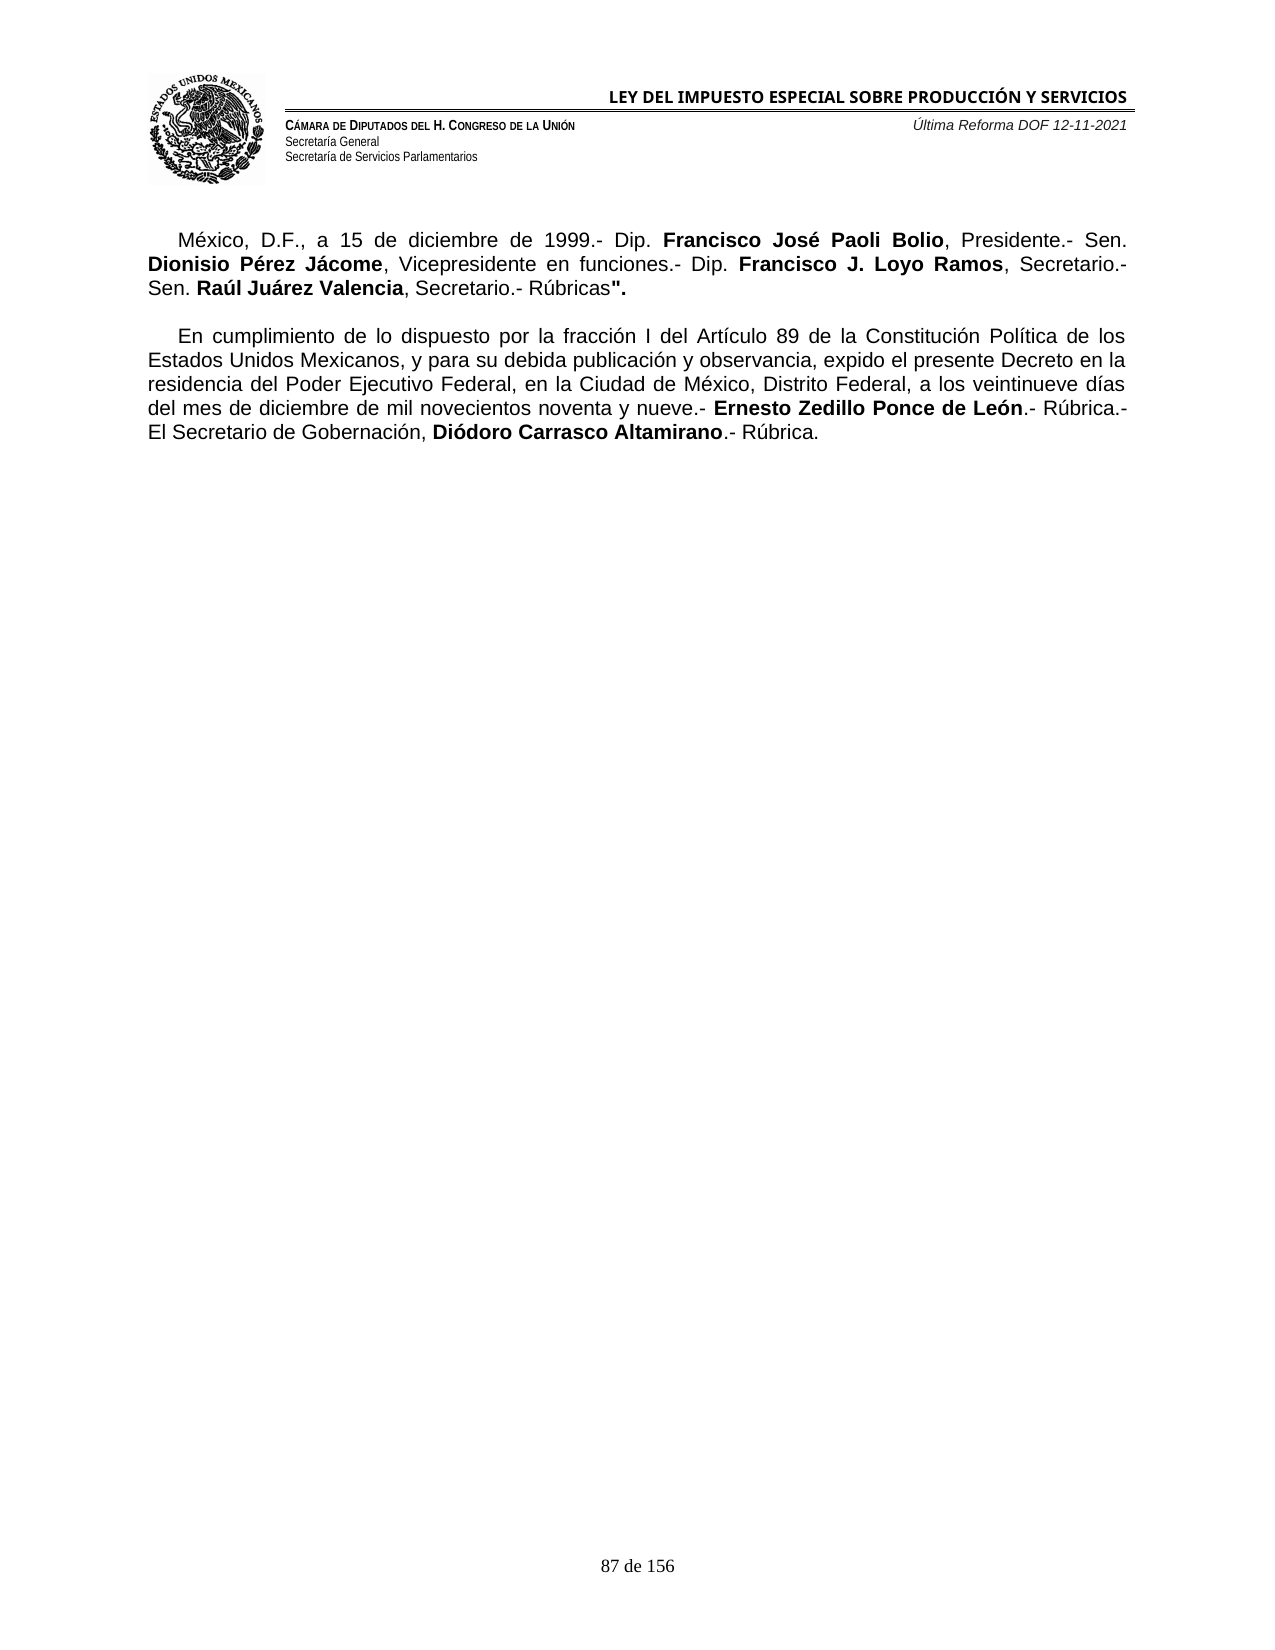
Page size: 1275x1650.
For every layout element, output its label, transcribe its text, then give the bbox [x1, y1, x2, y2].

text En cumplimiento de lo dispuesto por la fracción I del Artículo 89 de la Constitución Política de los Estados Unidos Mexicanos, y para su debida publicación y observancia, expido el presente Decreto en la residencia del Poder Ejecutivo Federal, en la Ciudad de México, Distrito Federal, a los veintinueve días del mes de diciembre de mil novecientos noventa y nueve.- Ernesto Zedillo Ponce de León.- Rúbrica.- El Secretario de Gobernación, Diódoro Carrasco Altamirano.- Rúbrica. [148, 324, 1127, 444]
text México, D.F., a 15 de diciembre de 1999.- Dip. Francisco José Paoli Bolio, Presidente.- Sen. Dionisio Pérez Jácome, Vicepresidente en funciones.- Dip. Francisco J. Loyo Ramos, Secretario.- Sen. Raúl Juárez Valencia, Secretario.- Rúbricas". [148, 228, 1127, 300]
